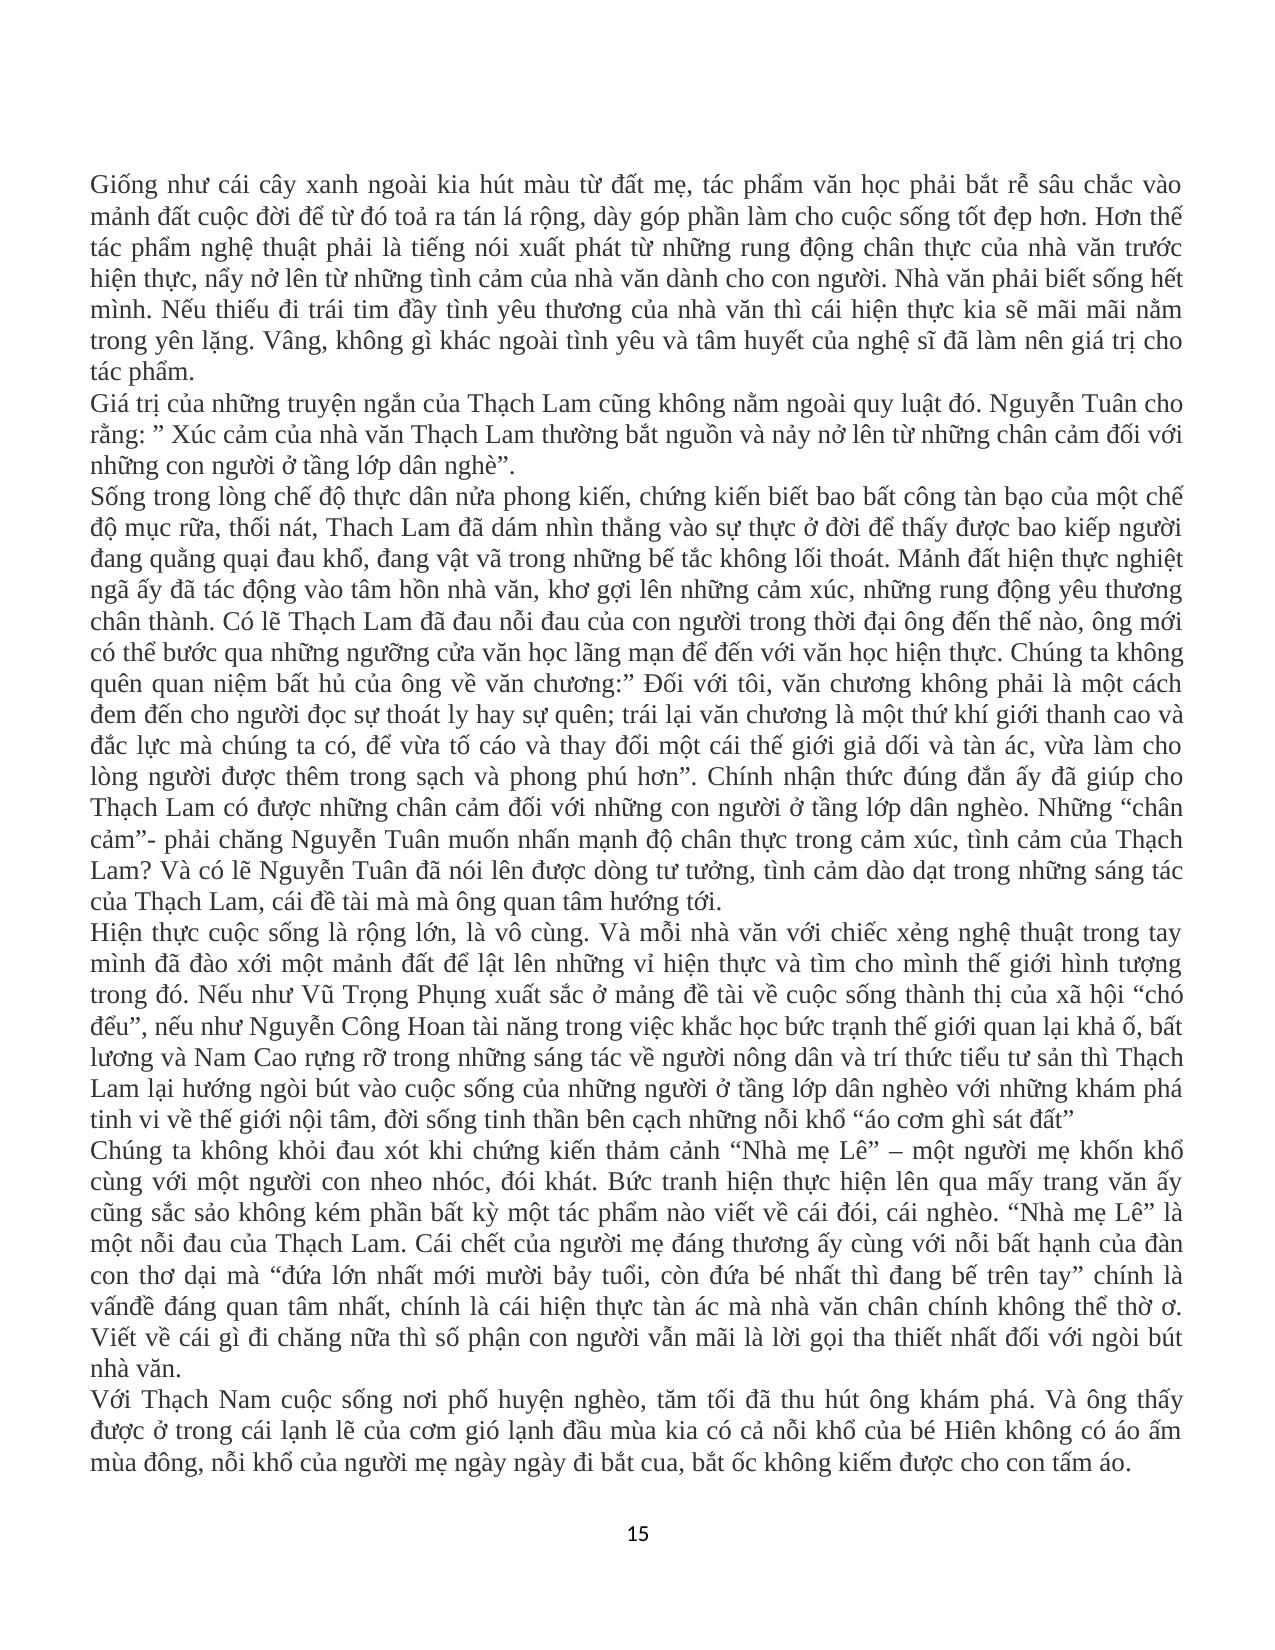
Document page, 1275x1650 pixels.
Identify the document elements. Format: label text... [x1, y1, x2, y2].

text Với Thạch Nam cuộc sống nơi phố huyện nghèo, tăm tối đã thu hút ông khám phá. Và ông thấy được ở trong cái lạnh lẽ của cơm gió lạnh đầu mùa kia có cả nỗi khổ của bé Hiên không có áo ấm mùa đông, nỗi khổ của người mẹ ngày ngày đi bắt cua, bắt ốc không kiếm được cho con tấm áo. [90, 1383, 1185, 1477]
text Chúng ta không khỏi đau xót khi chứng kiến thảm cảnh “Nhà mẹ Lê” – một người mẹ khốn khổ cùng với một người con nheo nhóc, đói khát. Bức tranh hiện thực hiện lên qua mấy trang văn ấy cũng sắc sảo không kém phần bất kỳ một tác phẩm nào viết về cái đói, cái nghèo. “Nhà mẹ Lê” là một nỗi đau của Thạch Lam. Cái chết của người mẹ đáng thương ấy cùng với nỗi bất hạnh của đàn con thơ dại mà “đứa lớn nhất mới mười bảy tuổi, còn đứa bé nhất thì đang bế trên tay” chính là vấnđề đáng quan tâm nhất, chính là cái hiện thực tàn ác mà nhà văn chân chính không thể thờ ơ. Viết về cái gì đi chăng nữa thì số phận con người vẫn mãi là lời gọi tha thiết nhất đối với ngòi bút nhà văn. [90, 1134, 1185, 1383]
text Giống như cái cây xanh ngoài kia hút màu từ đất mẹ, tác phẩm văn học phải bắt rễ sâu chắc vào mảnh đất cuộc đời để từ đó toả ra tán lá rộng, dày góp phần làm cho cuộc sống tốt đẹp hơn. Hơn thế tác phẩm nghệ thuật phải là tiếng nói xuất phát từ những rung động chân thực của nhà văn trước hiện thực, nẩy nở lên từ những tình cảm của nhà văn dành cho con người. Nhà văn phải biết sống hết mình. Nếu thiếu đi trái tim đầy tình yêu thương của nhà văn thì cái hiện thực kia sẽ mãi mãi nằm trong yên lặng. Vâng, không gì khác ngoài tình yêu và tâm huyết của nghệ sĩ đã làm nên giá trị cho tác phẩm. [90, 169, 1185, 387]
text Sống trong lòng chế độ thực dân nửa phong kiến, chứng kiến biết bao bất công tàn bạo của một chế độ mục rữa, thối nát, Thach Lam đã dám nhìn thẳng vào sự thực ở đời để thấy được bao kiếp người đang quằng quại đau khổ, đang vật vã trong những bế tắc không lối thoát. Mảnh đất hiện thực nghiệt ngã ấy đã tác động vào tâm hồn nhà văn, khơ gợi lên những cảm xúc, những rung động yêu thương chân thành. Có lẽ Thạch Lam đã đau nỗi đau của con người trong thời đại ông đến thế nào, ông mới có thể bước qua những ngưỡng cửa văn học lãng mạn để đến với văn học hiện thực. Chúng ta không quên quan niệm bất hủ của ông về văn chương:” Đối với tôi, văn chương không phải là một cách đem đến cho người đọc sự thoát ly hay sự quên; trái lại văn chương là một thứ khí giới thanh cao và đắc lực mà chúng ta có, để vừa tố cáo và thay đổi một cái thế giới giả dối và tàn ác, vừa làm cho lòng người được thêm trong sạch và phong phú hơn”. Chính nhận thức đúng đắn ấy đã giúp cho Thạch Lam có được những chân cảm đối với những con người ở tầng lớp dân nghèo. Những “chân cảm”- phải chăng Nguyễn Tuân muốn nhấn mạnh độ chân thực trong cảm xúc, tình cảm của Thạch Lam? Và có lẽ Nguyễn Tuân đã nói lên được dòng tư tưởng, tình cảm dào dạt trong những sáng tác của Thạch Lam, cái đề tài mà mà ông quan tâm hướng tới. [90, 480, 1185, 916]
text Giá trị của những truyện ngắn của Thạch Lam cũng không nằm ngoài quy luật đó. Nguyễn Tuân cho rằng: ” Xúc cảm của nhà văn Thạch Lam thường bắt nguồn và nảy nở lên từ những chân cảm đối với những con người ở tầng lớp dân nghè”. [90, 387, 1185, 480]
text Hiện thực cuộc sống là rộng lớn, là vô cùng. Và mỗi nhà văn với chiếc xẻng nghệ thuật trong tay mình đã đào xới một mảnh đất để lật lên những vỉ hiện thực và tìm cho mình thế giới hình tượng trong đó. Nếu như Vũ Trọng Phụng xuất sắc ở mảng đề tài về cuộc sống thành thị của xã hội “chó đểu”, nếu như Nguyễn Công Hoan tài năng trong việc khắc học bức trạnh thế giới quan lại khả ố, bất lương và Nam Cao rựng rỡ trong những sáng tác về người nông dân và trí thức tiểu tư sản thì Thạch Lam lại hướng ngòi bút vào cuộc sống của những người ở tầng lớp dân nghèo với những khám phá tinh vi về thế giới nội tâm, đời sống tinh thần bên cạch những nỗi khổ “áo cơm ghì sát đất” [90, 916, 1185, 1134]
